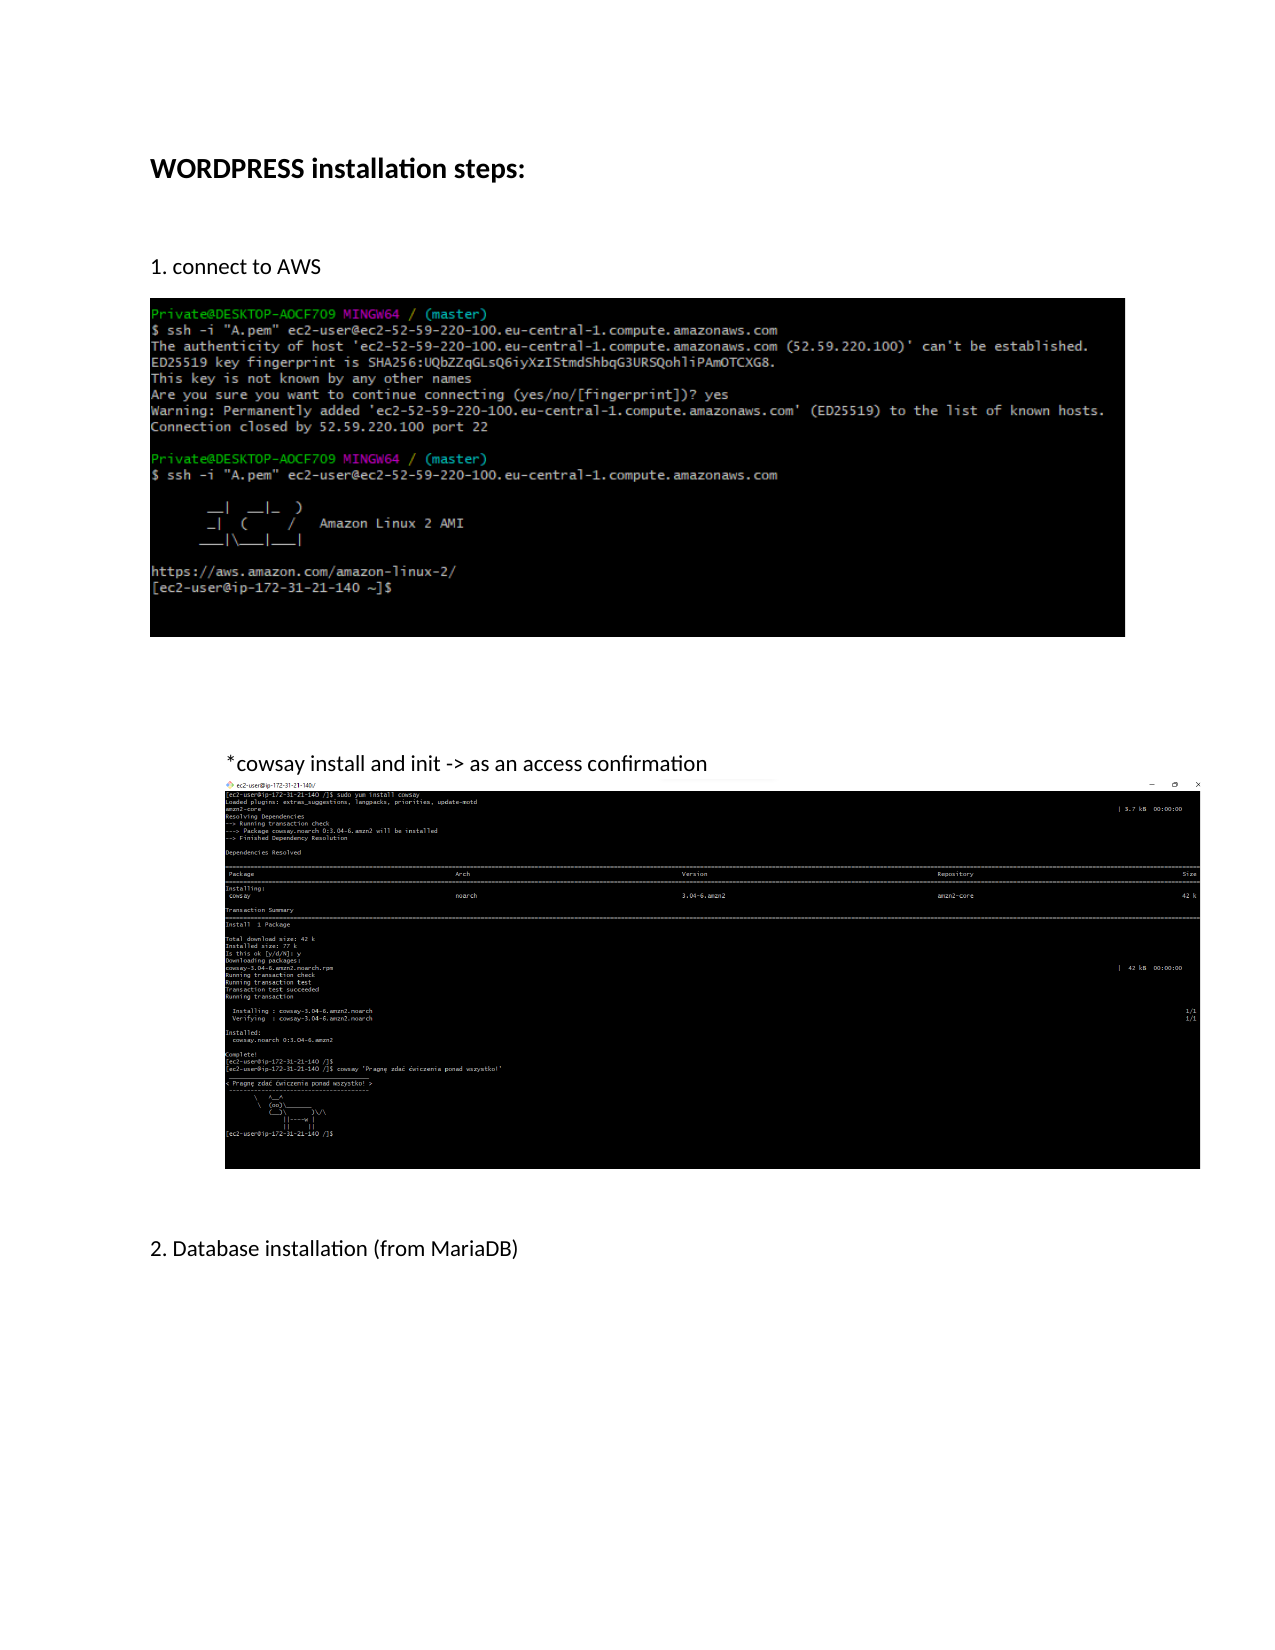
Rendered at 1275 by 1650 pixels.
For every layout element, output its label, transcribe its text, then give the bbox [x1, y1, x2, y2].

text 2. Database installation (from MariaDB) [150, 1234, 1125, 1262]
text 1. connect to AWS [150, 252, 1125, 280]
text WORDPRESS installation steps: [150, 150, 1125, 186]
list *cowsay install and init -> as an access confirmation [225, 749, 1125, 779]
picture [150, 298, 1125, 637]
picture [225, 779, 1200, 1169]
